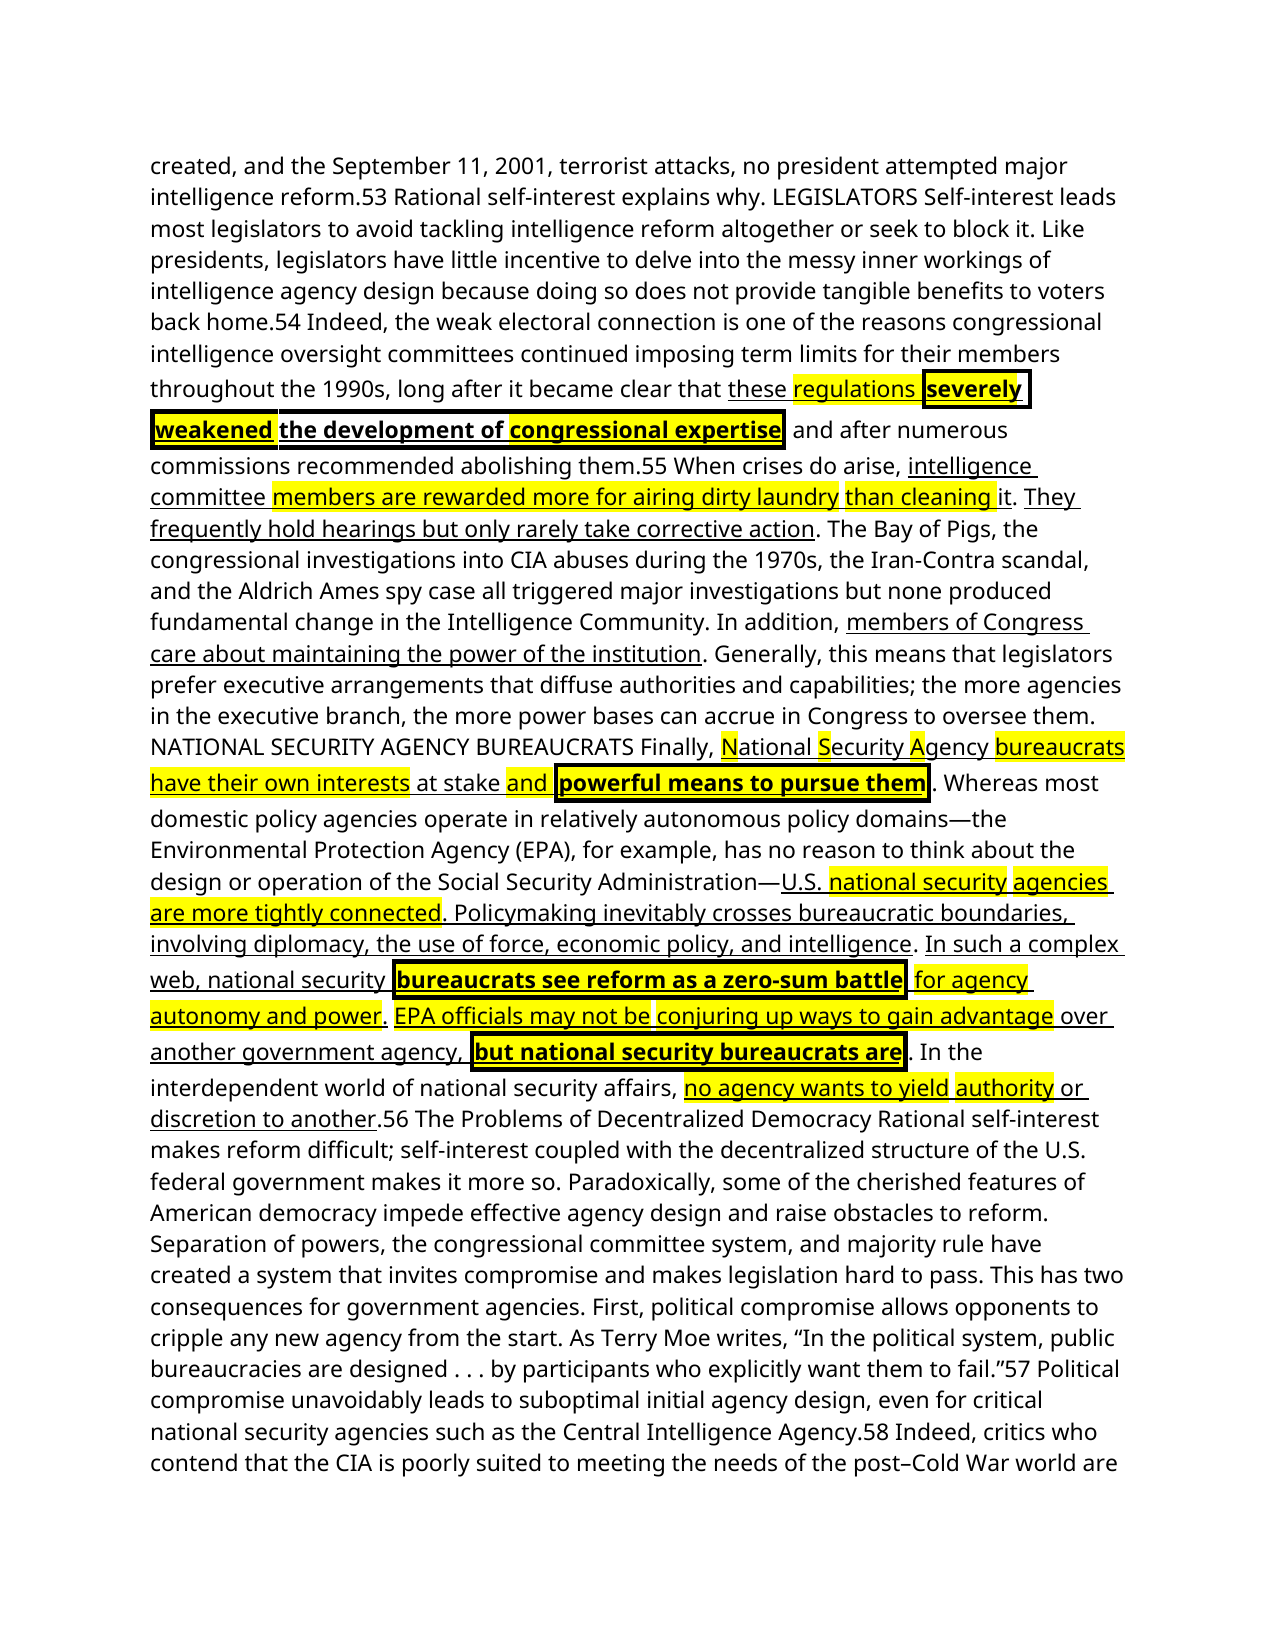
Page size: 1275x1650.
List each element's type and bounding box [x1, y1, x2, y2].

text [150, 150, 1125, 1478]
